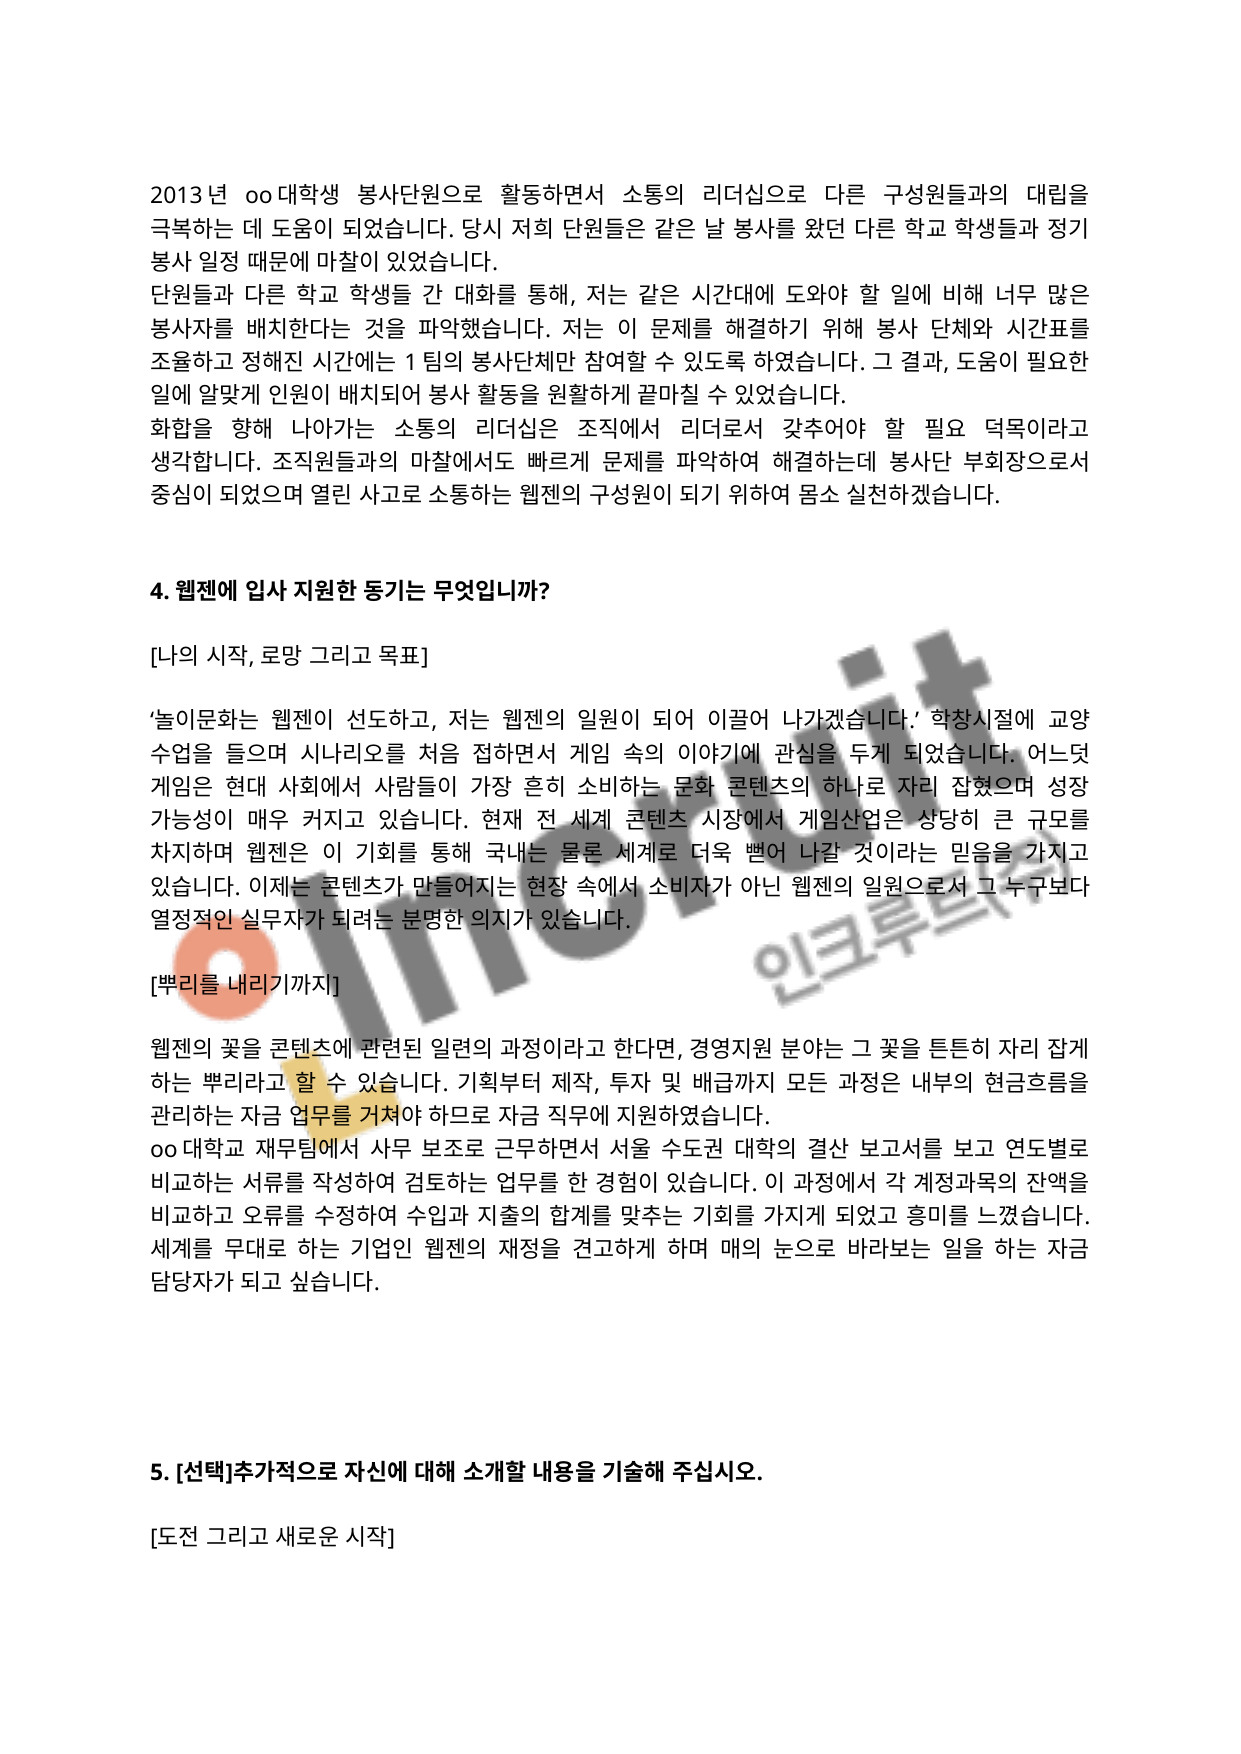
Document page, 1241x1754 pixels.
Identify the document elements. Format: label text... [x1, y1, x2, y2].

text [뿌리를 내리기까지] [150, 966, 1090, 1000]
text 4. 웹젠에 입사 지원한 동기는 무엇입니까? [150, 573, 1090, 606]
text 화합을 향해 나아가는 소통의 리더십은 조직에서 리더로서 갖추어야 할 필요 덕목이라고 생각합니다. 조직원들과의 마찰에서도 빠르게 문제를 파악하여 해결하는데 봉사단 부회장으로서 중심이 되었으며 열린 사고로 소통하는 웹젠의 구성원이 되기 위하여 몸소 실천하겠습니다. [150, 411, 1090, 510]
text ‘놀이문화는 웹젠이 선도하고, 저는 웹젠의 일원이 되어 이끌어 나가겠습니다.’ 학창시절에 교양 수업을 들으며 시나리오를 처음 접하면서 게임 속의 이야기에 관심을 두게 되었습니다. 어느덧 게임은 현대 사회에서 사람들이 가장 흔히 소비하는 문화 콘텐츠의 하나로 자리 잡혔으며 성장 가능성이 매우 커지고 있습니다. 현재 전 세계 콘텐츠 시장에서 게임산업은 상당히 큰 규모를 차지하며 웹젠은 이 기회를 통해 국내는 물론 세계로 더욱 뻗어 나갈 것이라는 믿음을 가지고 있습니다. 이제는 콘텐츠가 만들어지는 현장 속에서 소비자가 아닌 웹젠의 일원으로서 그 누구보다 열정적인 실무자가 되려는 분명한 의지가 있습니다. [150, 702, 1090, 935]
text 5. [선택]추가적으로 자신에 대해 소개할 내용을 기술해 주십시오. [150, 1454, 1090, 1487]
text 2013년 oo대학생 봉사단원으로 활동하면서 소통의 리더십으로 다른 구성원들과의 대립을 극복하는 데 도움이 되었습니다. 당시 저희 단원들은 같은 날 봉사를 왔던 다른 학교 학생들과 정기 봉사 일정 때문에 마찰이 있었습니다. [150, 177, 1090, 277]
text oo대학교 재무팀에서 사무 보조로 근무하면서 서울 수도권 대학의 결산 보고서를 보고 연도별로 비교하는 서류를 작성하여 검토하는 업무를 한 경험이 있습니다. 이 과정에서 각 계정과목의 잔액을 비교하고 오류를 수정하여 수입과 지출의 합계를 맞추는 기회를 가지게 되었고 흥미를 느꼈습니다. 세계를 무대로 하는 기업인 웹젠의 재정을 견고하게 하며 매의 눈으로 바라보는 일을 하는 자금 담당자가 되고 싶습니다. [150, 1131, 1090, 1298]
text [도전 그리고 새로운 시작] [150, 1518, 1090, 1552]
text [나의 시작, 로망 그리고 목표] [150, 637, 1090, 671]
text 웹젠의 꽃을 콘텐츠에 관련된 일련의 과정이라고 한다면, 경영지원 분야는 그 꽃을 튼튼히 자리 잡게 하는 뿌리라고 할 수 있습니다. 기획부터 제작, 투자 및 배급까지 모든 과정은 내부의 현금흐름을 관리하는 자금 업무를 거쳐야 하므로 자금 직무에 지원하였습니다. [150, 1031, 1090, 1131]
text 단원들과 다른 학교 학생들 간 대화를 통해, 저는 같은 시간대에 도와야 할 일에 비해 너무 많은 봉사자를 배치한다는 것을 파악했습니다. 저는 이 문제를 해결하기 위해 봉사 단체와 시간표를 조율하고 정해진 시간에는 1팀의 봉사단체만 참여할 수 있도록 하였습니다. 그 결과, 도움이 필요한 일에 알맞게 인원이 배치되어 봉사 활동을 원활하게 끝마칠 수 있었습니다. [150, 277, 1090, 411]
picture [150, 595, 1091, 1186]
